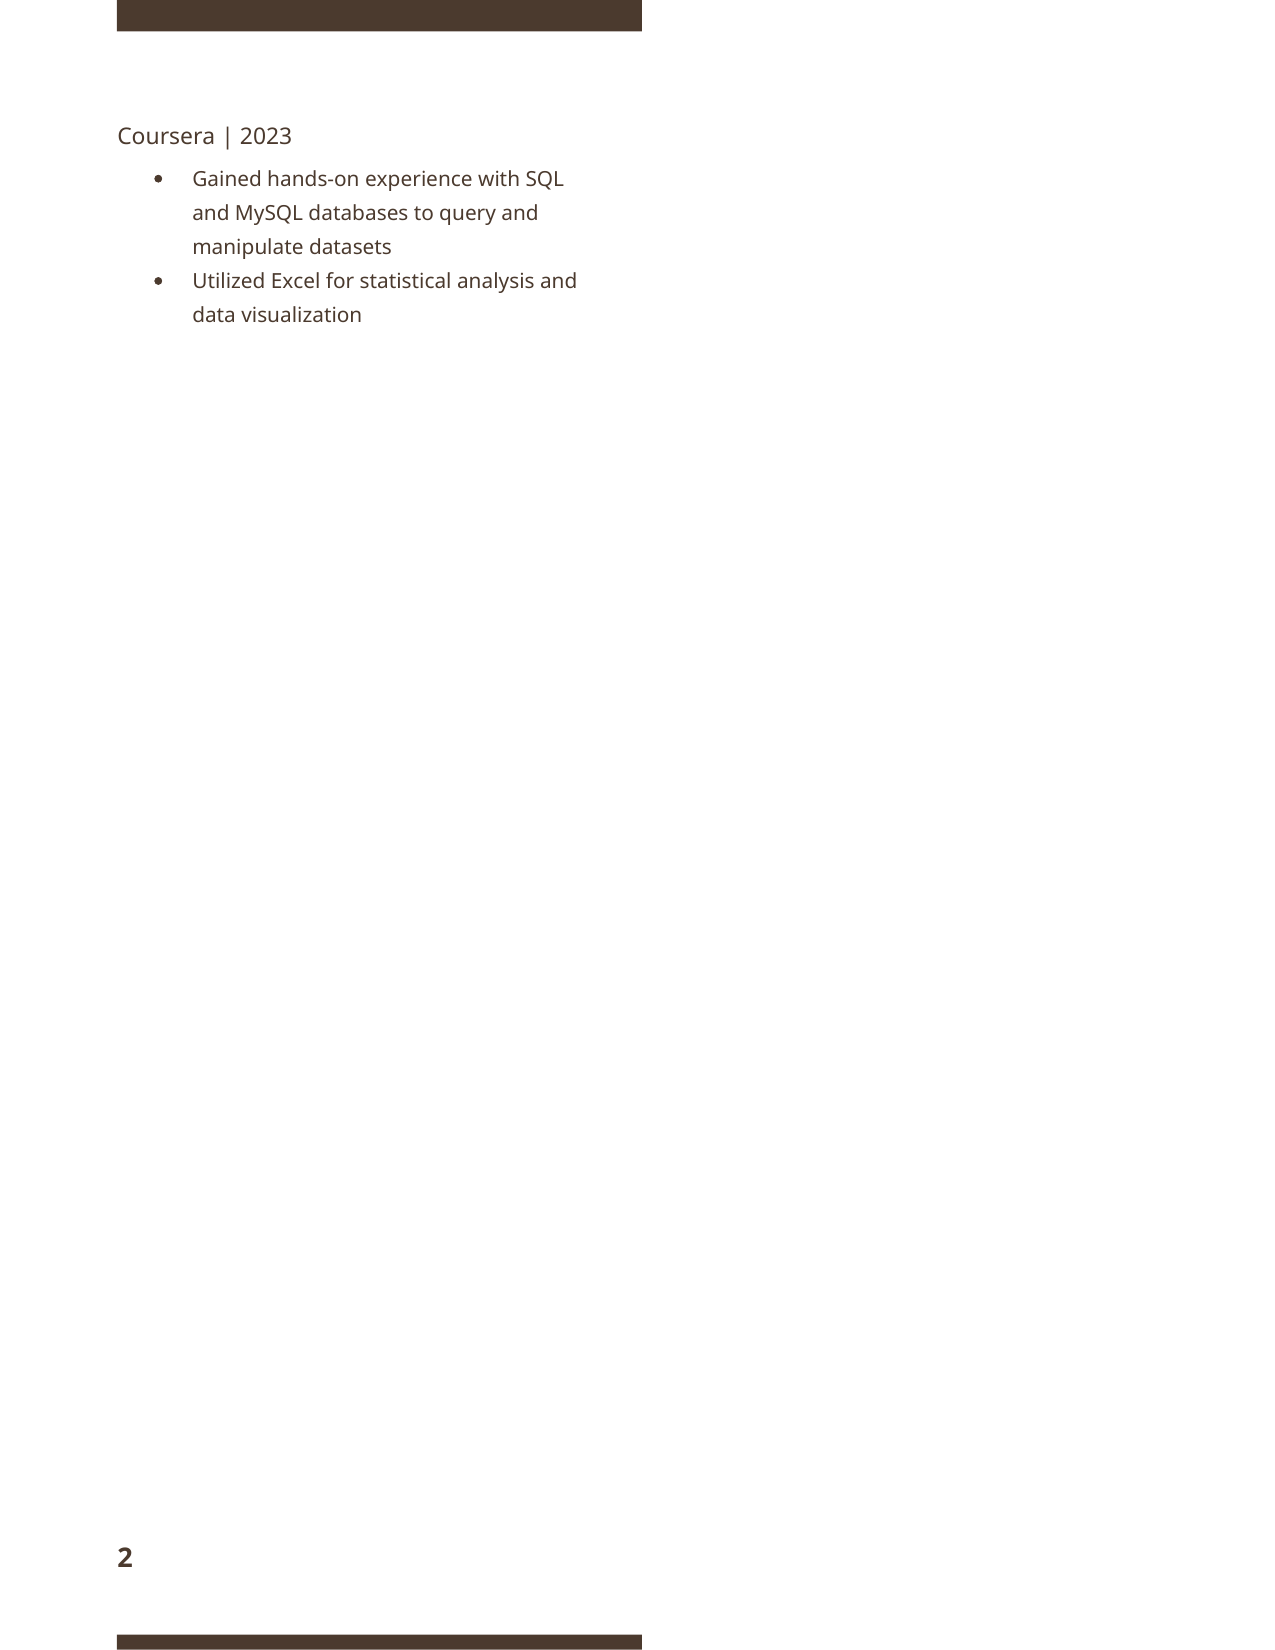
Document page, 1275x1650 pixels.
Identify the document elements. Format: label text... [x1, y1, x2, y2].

list Utilized Excel for statistical analysis and data visualization [154, 266, 600, 328]
text Coursera | 2023 [117, 120, 600, 151]
list Gained hands-on experience with SQL and MySQL databases to query and manipulate datasets [154, 164, 600, 260]
